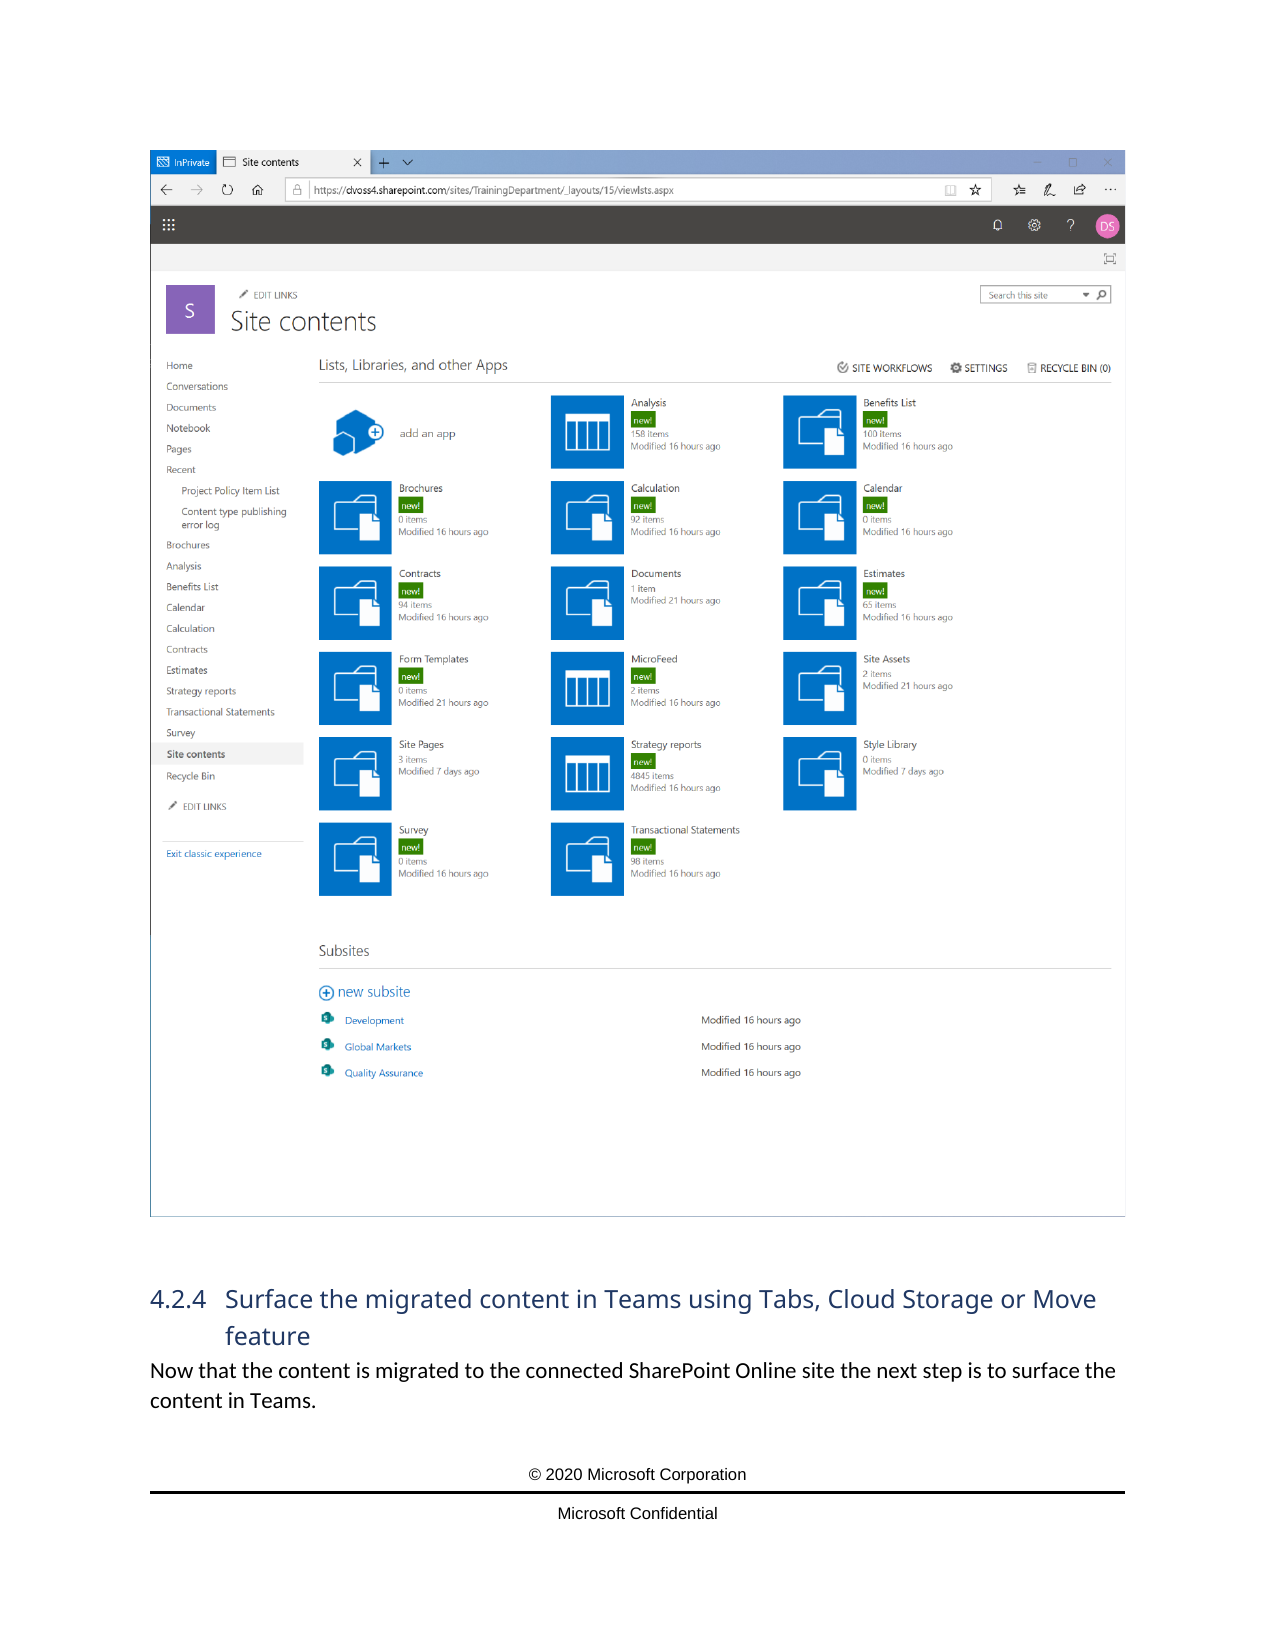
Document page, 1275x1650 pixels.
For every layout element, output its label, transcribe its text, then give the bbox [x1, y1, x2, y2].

text Now that the content is migrated to the connected SharePoint Online site the next step is to surface the content in Teams. [150, 1356, 1125, 1414]
picture [150, 150, 1125, 1217]
subtitle Surface the migrated content in Teams using Tabs, Cloud Storage or Move feature [150, 1282, 1125, 1353]
